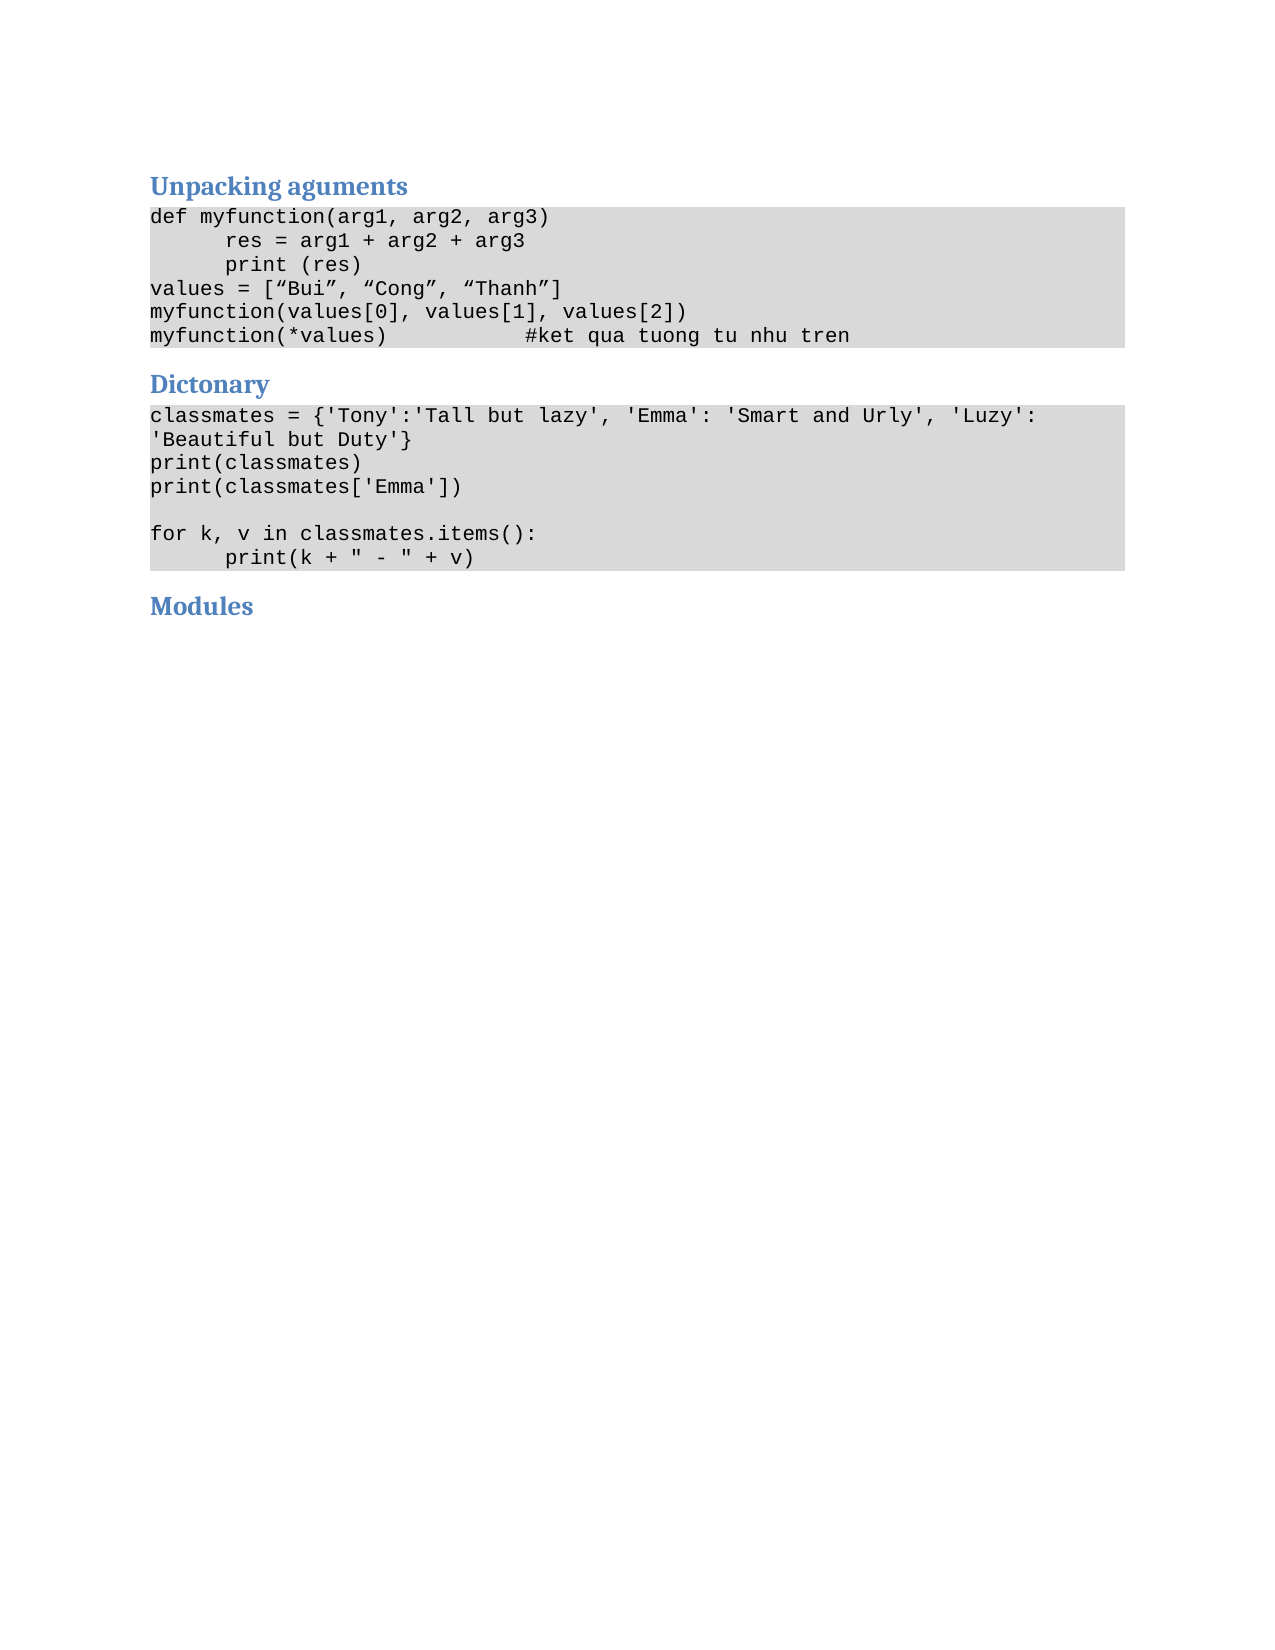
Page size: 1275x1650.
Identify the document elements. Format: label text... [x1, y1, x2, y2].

text print(k + " - " + v) [150, 547, 1125, 571]
subtitle Dictonary [150, 369, 1125, 400]
text values = [“Bui”, “Cong”, “Thanh”] [150, 277, 1125, 301]
text myfunction(values[0], values[1], values[2]) [150, 301, 1125, 325]
subtitle Modules [150, 591, 1125, 622]
text print(classmates) [150, 452, 1125, 476]
text def myfunction(arg1, arg2, arg3) [150, 207, 1125, 230]
text res = arg1 + arg2 + arg3 [150, 230, 1125, 254]
text print (res) [150, 254, 1125, 277]
text myfunction(*values) #ket qua tuong tu nhu tren [150, 325, 1125, 348]
text print(classmates['Emma']) [150, 476, 1125, 499]
text for k, v in classmates.items(): [150, 523, 1125, 547]
text classmates = {'Tony':'Tall but lazy', 'Emma': 'Smart and Urly', 'Luzy': 'Beautiful but Duty'} [150, 405, 1125, 452]
subtitle Unpacking aguments [150, 171, 1125, 202]
